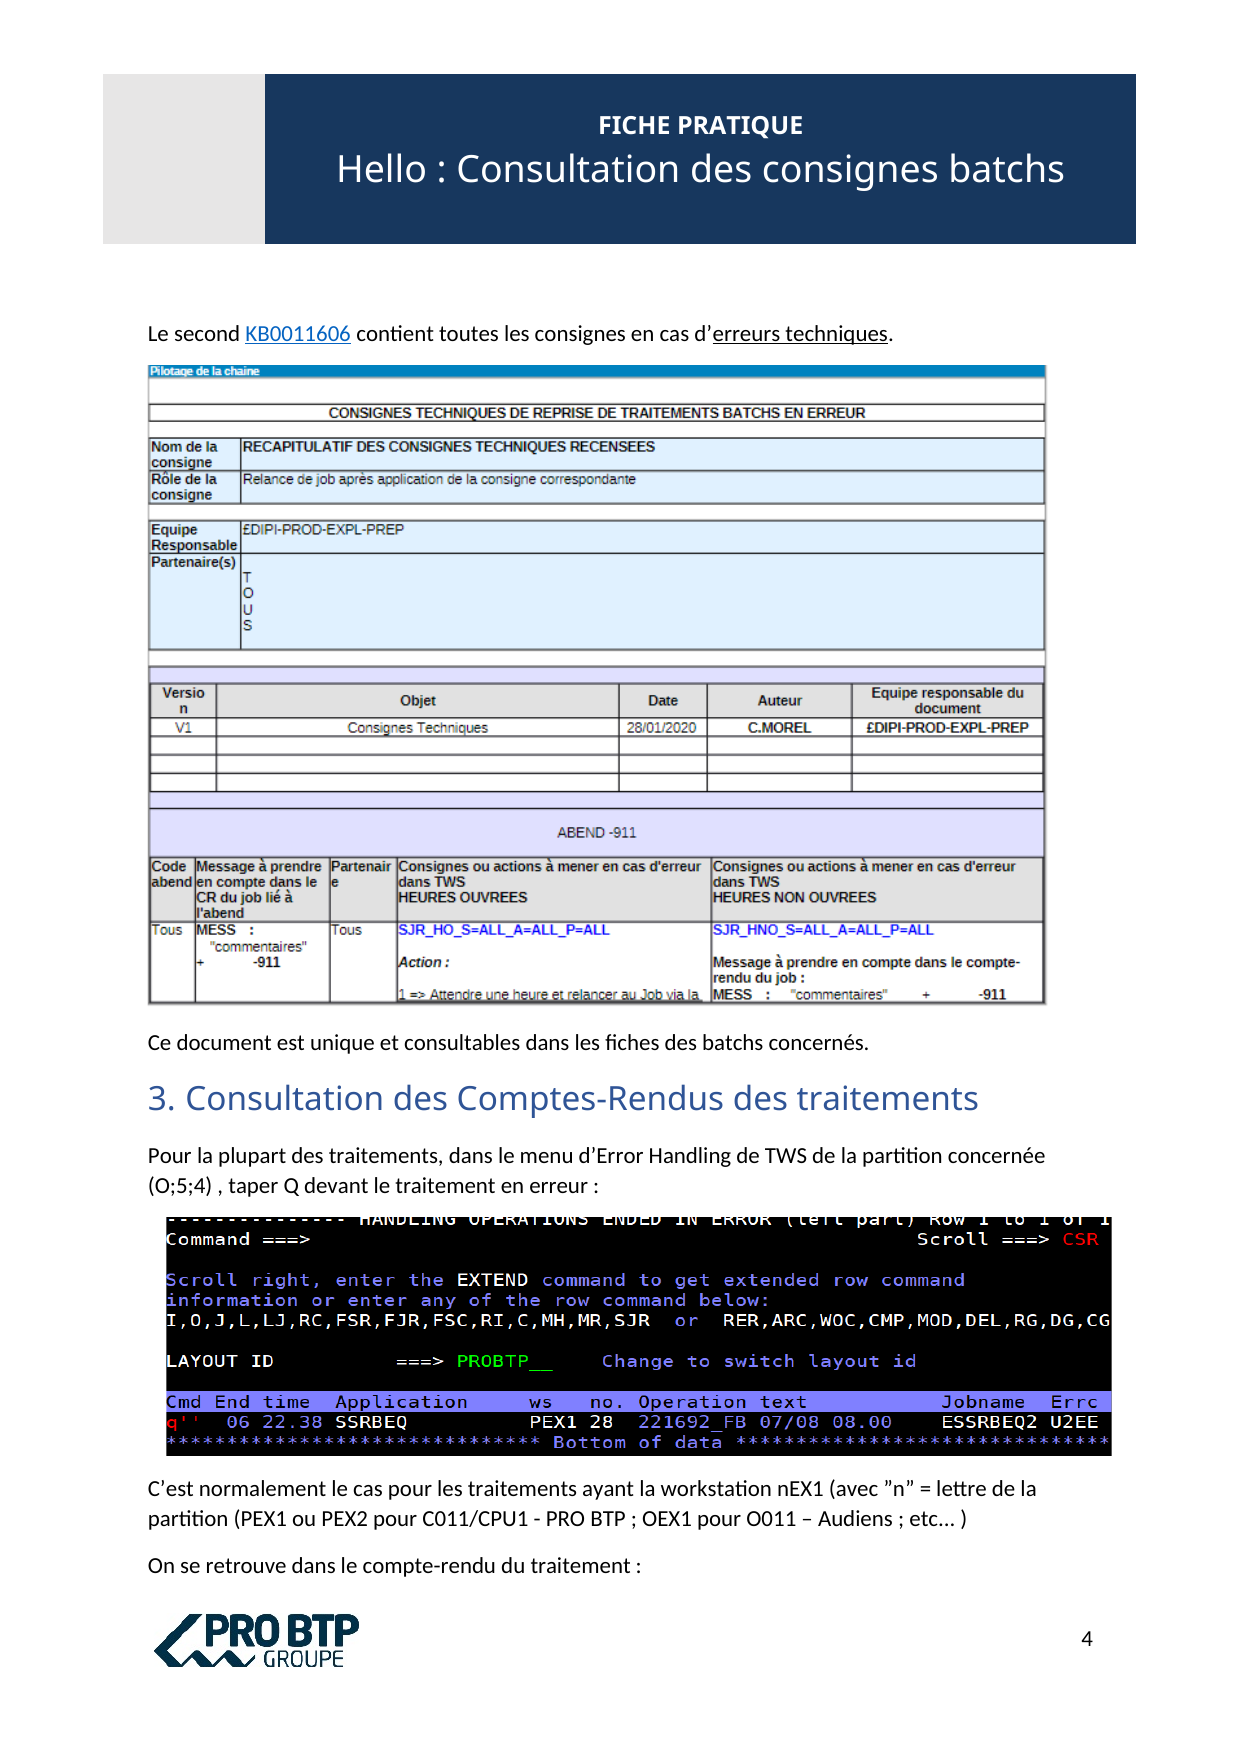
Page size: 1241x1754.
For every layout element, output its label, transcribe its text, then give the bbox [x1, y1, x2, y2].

text Le second KB0011606 contient toutes les consignes en cas d’erreurs techniques. [148, 319, 1093, 347]
picture [147, 365, 1050, 1010]
text Pour la plupart des traitements, dans le menu d’Error Handling de TWS de la partition concernée (O;5;4) , taper Q devant le traitement en erreur : [148, 1141, 1093, 1199]
text Ce document est unique et consultables dans les fiches des batchs concernés. [148, 1028, 1093, 1056]
picture [152, 1613, 359, 1667]
text On se retrouve dans le compte-rendu du traitement : [148, 1551, 1093, 1579]
subtitle Consultation des Comptes-Rendus des traitements [148, 1075, 1093, 1121]
text C’est normalement le cas pour les traitements ayant la workstation nEX1 (avec ”n” = lettre de la partition (PEX1 ou PEX2 pour C011/CPU1 - PRO BTP ; OEX1 pour O011 – Audiens ; etc... ) [148, 1474, 1093, 1532]
